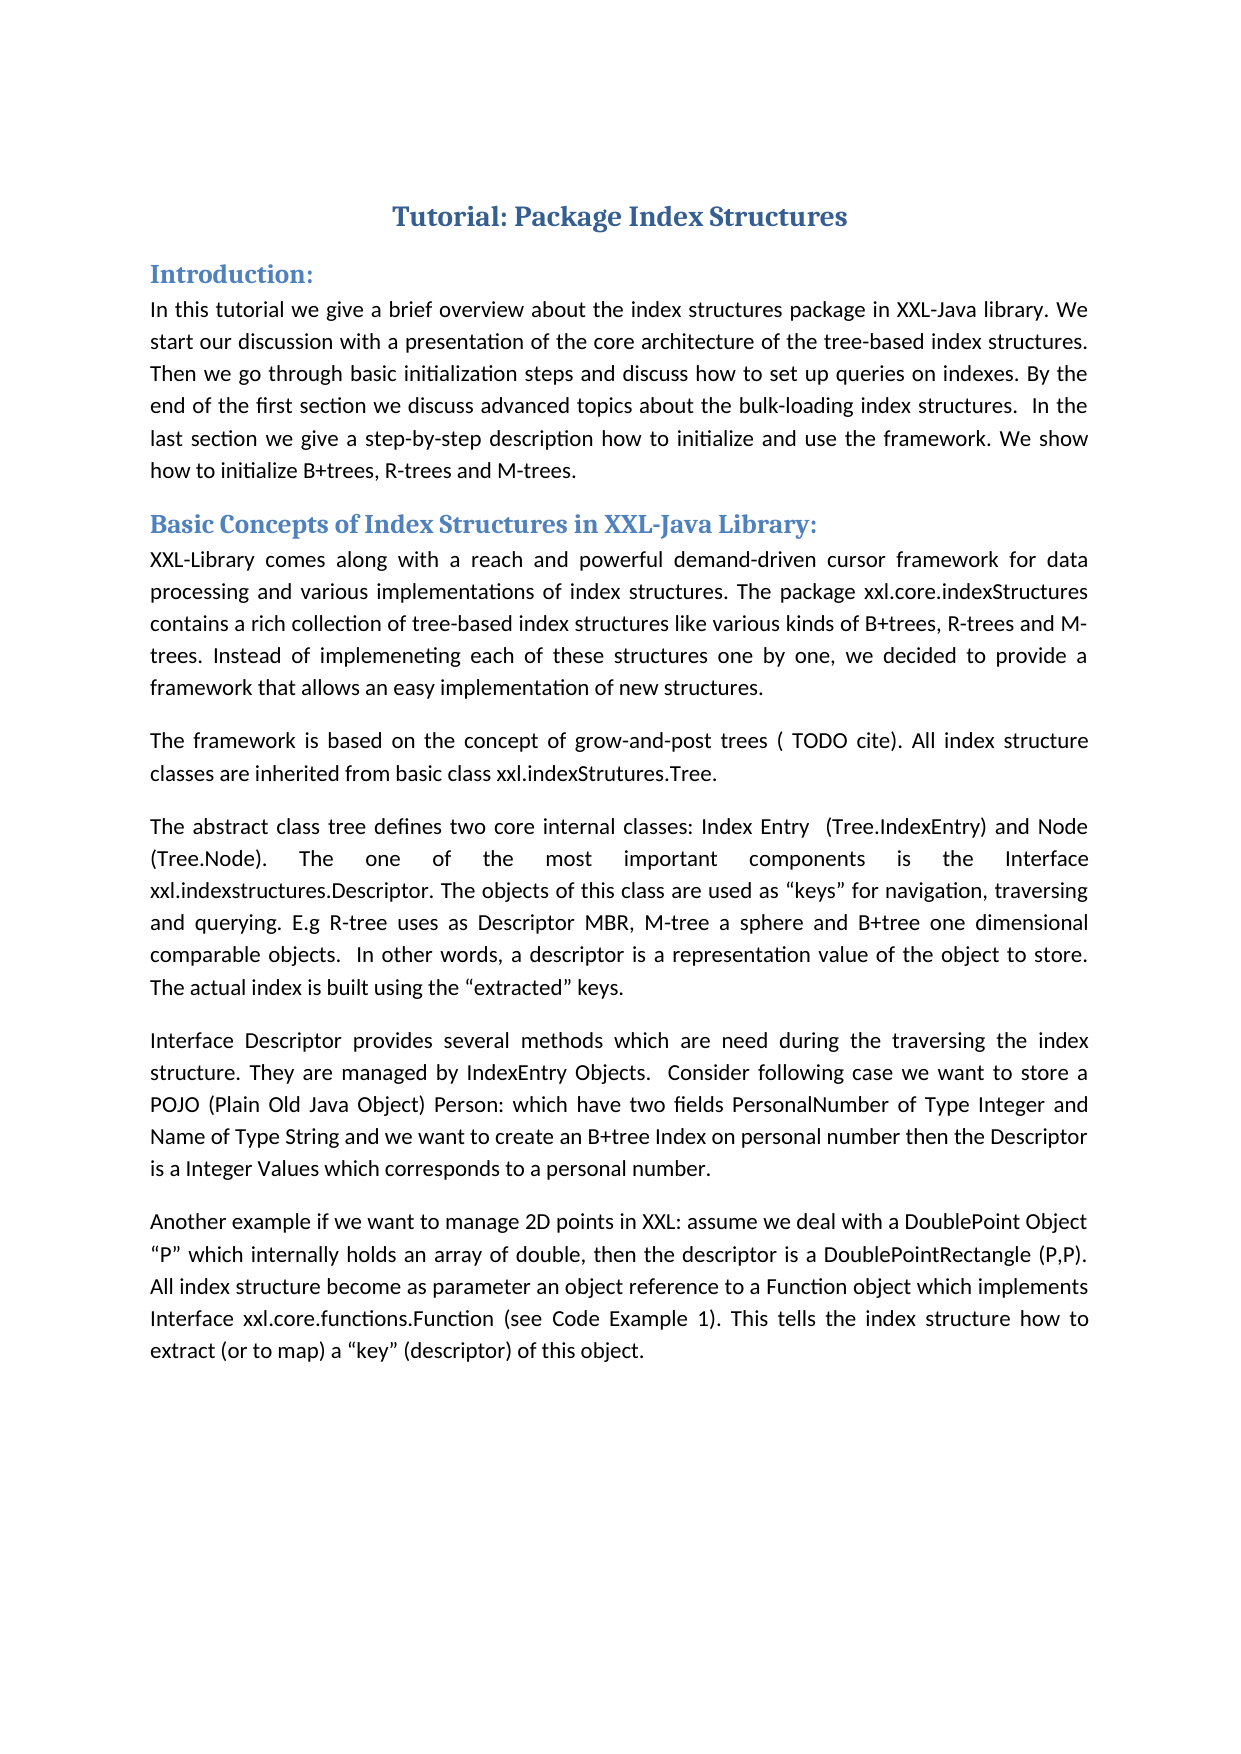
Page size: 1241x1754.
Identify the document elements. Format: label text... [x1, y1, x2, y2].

text XXL-Library comes along with a reach and powerful demand-driven cursor framework for data processing and various implementations of index structures. The package xxl.core.indexStructures contains a rich collection of tree-based index structures like various kinds of B+trees, R-trees and M-trees. Instead of implemeneting each of these structures one by one, we decided to provide a framework that allows an easy implementation of new structures. [150, 545, 1090, 702]
text Another example if we want to manage 2D points in XXL: assume we deal with a DoublePoint Object “P” which internally holds an array of double, then the descriptor is a DoublePointRectangle (P,P). All index structure become as parameter an object reference to a Function object which implements Interface xxl.core.functions.Function (see Code Example 1). This tells the index structure how to extract (or to map) a “key” (descriptor) of this object. [150, 1207, 1090, 1364]
text The abstract class tree defines two core internal classes: Index Entry (Tree.IndexEntry) and Node (Tree.Node). The one of the most important components is the Interface xxl.indexstructures.Descriptor. The objects of this class are used as “keys” for navigation, traversing and querying. E.g R-tree uses as Descriptor MBR, M-tree a sphere and B+tree one dimensional comparable objects. In other words, a descriptor is a representation value of the object to store. The actual index is built using the “extracted” keys. [150, 812, 1090, 1001]
text The framework is based on the concept of grow-and-post trees ( TODO cite). All index structure classes are inherited from basic class xxl.indexStrutures.Tree. [150, 727, 1090, 787]
subtitle Introduction: [150, 259, 1090, 291]
text In this tutorial we give a brief overview about the index structures package in XXL-Java library. We start our discussion with a presentation of the core architecture of the tree-based index structures. Then we go through basic initialization steps and discuss how to set up queries on indexes. By the end of the first section we discuss advanced topics about the bulk-loading index structures. In the last section we give a step-by-step description how to initialize and use the framework. We show how to initialize B+trees, R-trees and M-trees. [150, 295, 1090, 484]
text Interface Descriptor provides several methods which are need during the traversing the index structure. They are managed by IndexEntry Objects. Consider following case we want to store a POJO (Plain Old Java Object) Person: which have two fields PersonalNumber of Type Integer and Name of Type String and we want to create an B+tree Index on personal number then the Descriptor is a Integer Values which corresponds to a personal number. [150, 1026, 1090, 1182]
subtitle Tutorial: Package Index Structures [150, 200, 1090, 233]
subtitle Basic Concepts of Index Structures in XXL-Java Library: [150, 509, 1090, 540]
